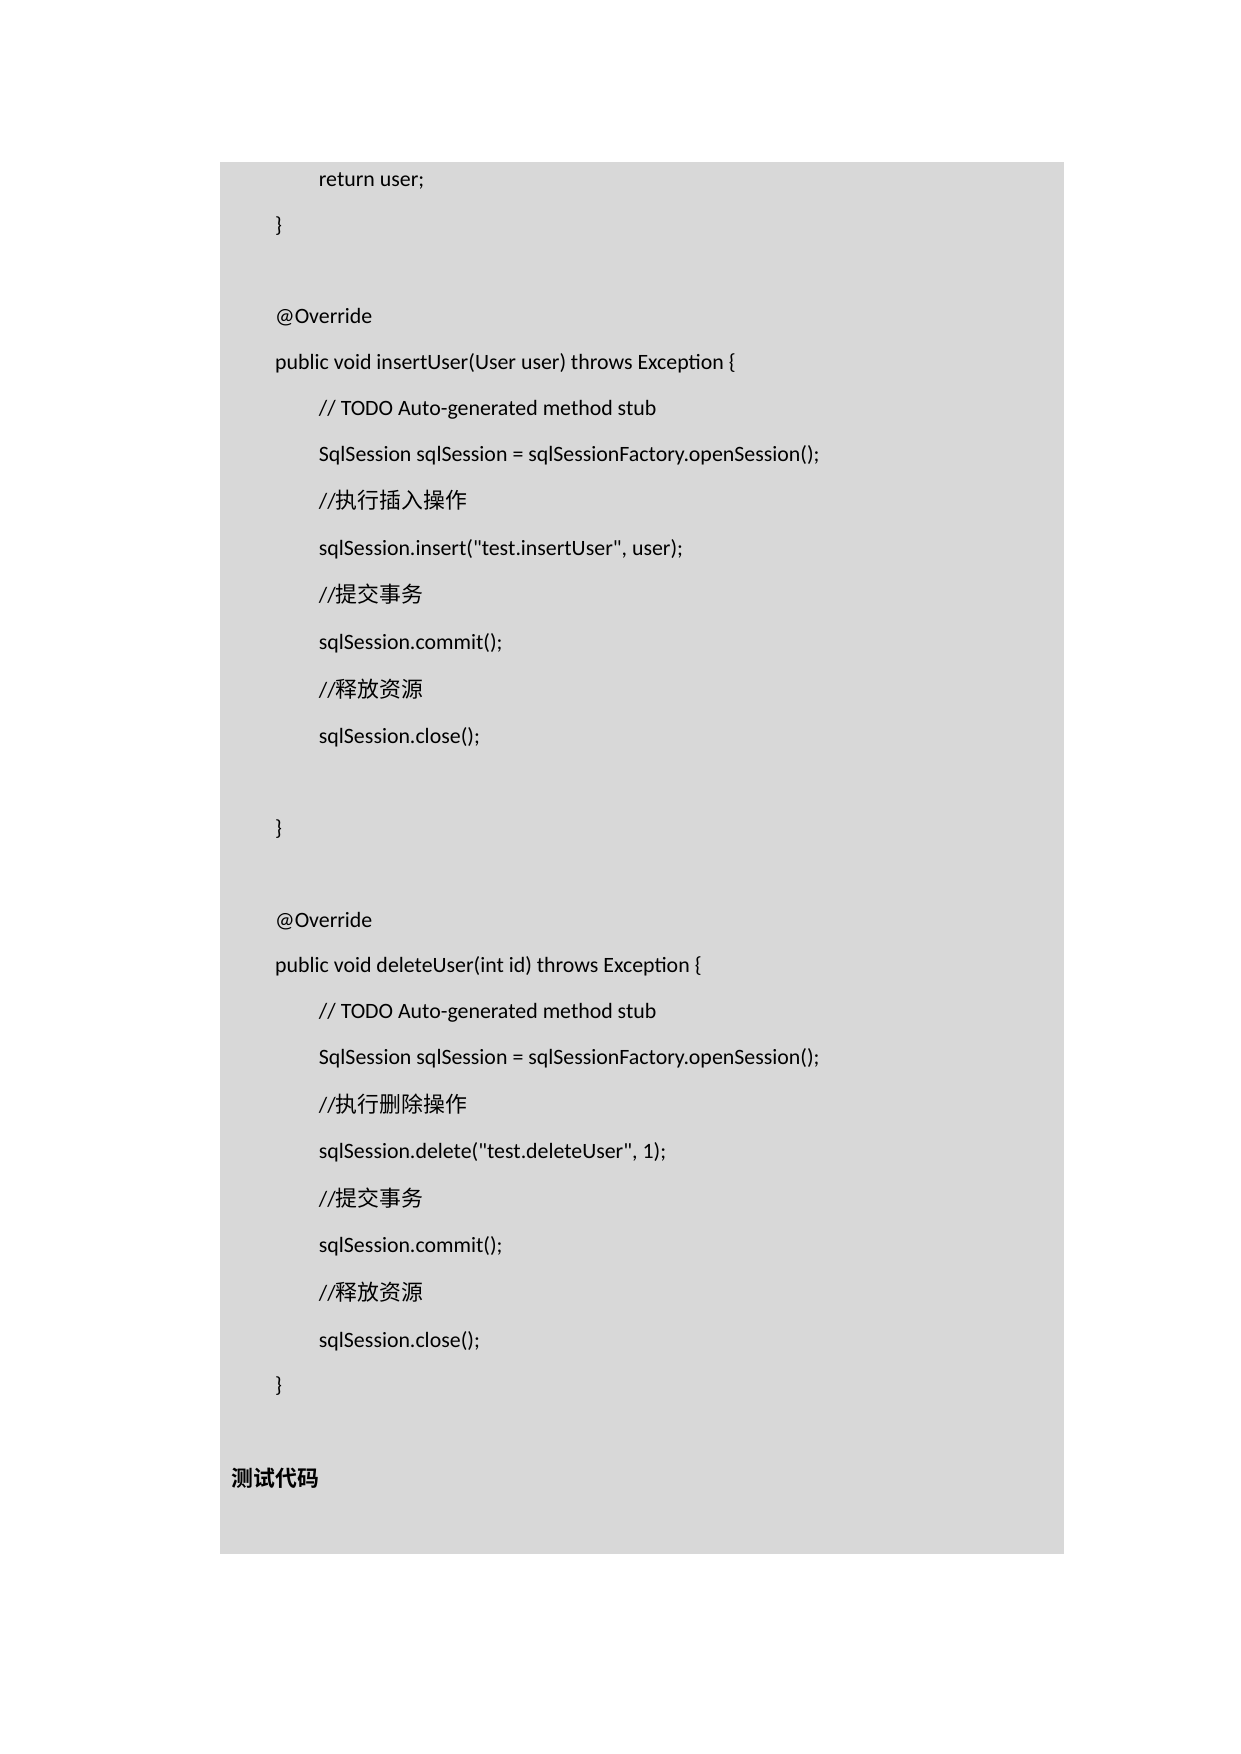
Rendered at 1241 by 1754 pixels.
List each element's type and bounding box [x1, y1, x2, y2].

table_header [220, 162, 1064, 1554]
